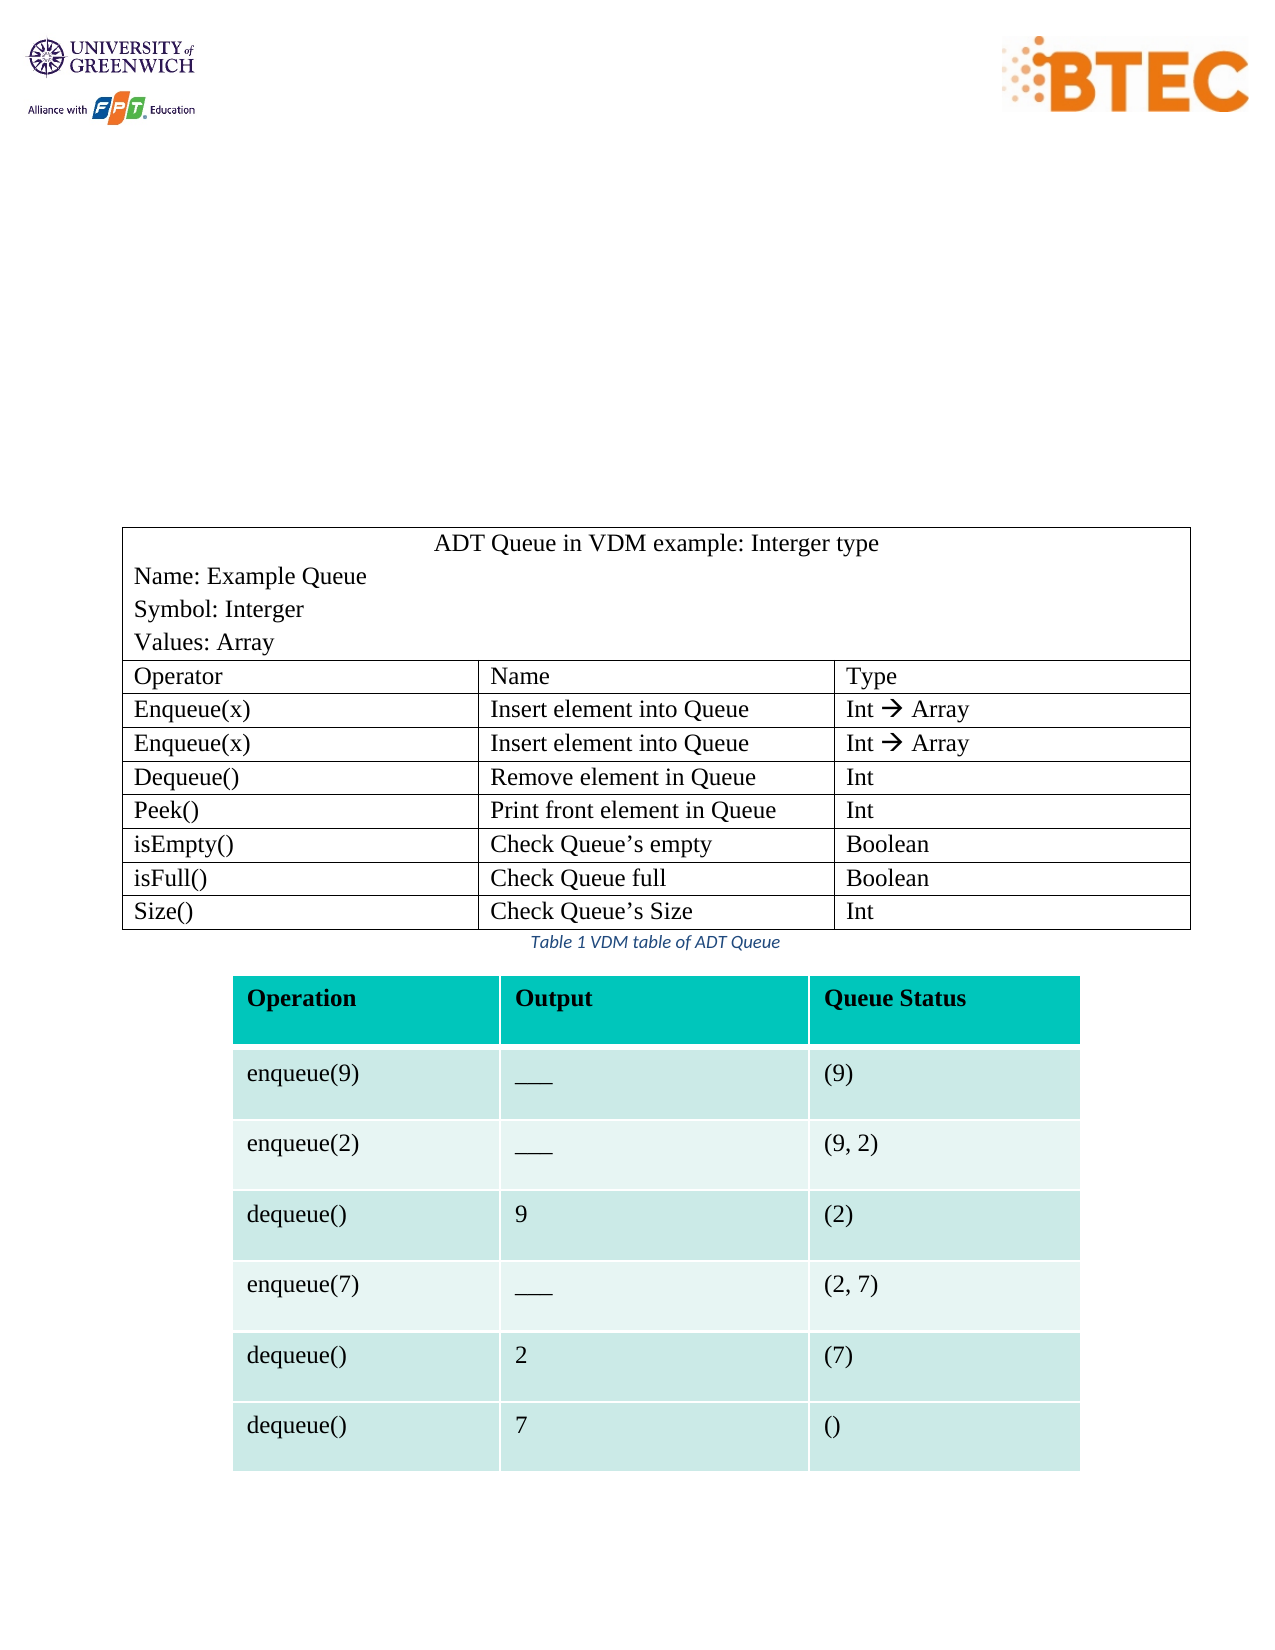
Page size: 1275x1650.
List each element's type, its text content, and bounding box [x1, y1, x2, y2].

table_cell enqueue(7) [233, 1262, 499, 1330]
table_cell Remove element in Queue [479, 762, 834, 794]
table_cell 9 [501, 1191, 808, 1260]
table_cell Insert element into Queue [479, 694, 834, 727]
table_cell Check Queue’s empty [479, 829, 834, 862]
table_cell (2, 7) [810, 1262, 1080, 1330]
picture [1001, 36, 1249, 112]
table_header Operation [233, 976, 499, 1044]
table_header ADT Queue in VDM example: Interger type Name: Example Queue Symbol: Interger Values: Array [123, 528, 1190, 660]
table_cell Size() [123, 896, 478, 929]
table_cell ___ [501, 1050, 808, 1119]
picture [14, 25, 207, 136]
table_cell Int Array [835, 694, 1190, 727]
table_cell Check Queue full [479, 863, 834, 895]
table_cell (9) [810, 1050, 1080, 1119]
table_header Output [501, 976, 808, 1044]
table_cell Peek() [123, 795, 478, 828]
table_cell Name [479, 661, 834, 693]
table_cell enqueue(9) [233, 1050, 499, 1119]
table_cell Int [835, 896, 1190, 929]
table_cell () [810, 1403, 1080, 1471]
table_cell dequeue() [233, 1403, 499, 1471]
table_cell ___ [501, 1262, 808, 1330]
table_cell Int Array [835, 728, 1190, 761]
table_cell Operator [123, 661, 478, 693]
table_cell (2) [810, 1191, 1080, 1260]
table_cell Enqueue(x) [123, 694, 478, 727]
table_cell Check Queue’s Size [479, 896, 834, 929]
table_cell dequeue() [233, 1191, 499, 1260]
table_cell Boolean [835, 829, 1190, 862]
table_cell dequeue() [233, 1333, 499, 1401]
table_cell 2 [501, 1333, 808, 1401]
table_cell Print front element in Queue [479, 795, 834, 828]
table_cell 7 [501, 1403, 808, 1471]
table_cell (7) [810, 1333, 1080, 1401]
table_cell Insert element into Queue [479, 728, 834, 761]
table_header Queue Status [810, 976, 1080, 1044]
table_cell isFull() [123, 863, 478, 895]
table_cell Dequeue() [123, 762, 478, 794]
table_cell Type [835, 661, 1190, 693]
table_cell enqueue(2) [233, 1121, 499, 1189]
table_cell isEmpty() [123, 829, 478, 862]
table_cell Int [835, 795, 1190, 828]
table_cell Boolean [835, 863, 1190, 895]
text Table 1 VDM table of ADT Queue [122, 930, 1191, 953]
table_cell (9, 2) [810, 1121, 1080, 1189]
table_cell Int [835, 762, 1190, 794]
table_cell Enqueue(x) [123, 728, 478, 761]
table_cell ___ [501, 1121, 808, 1189]
